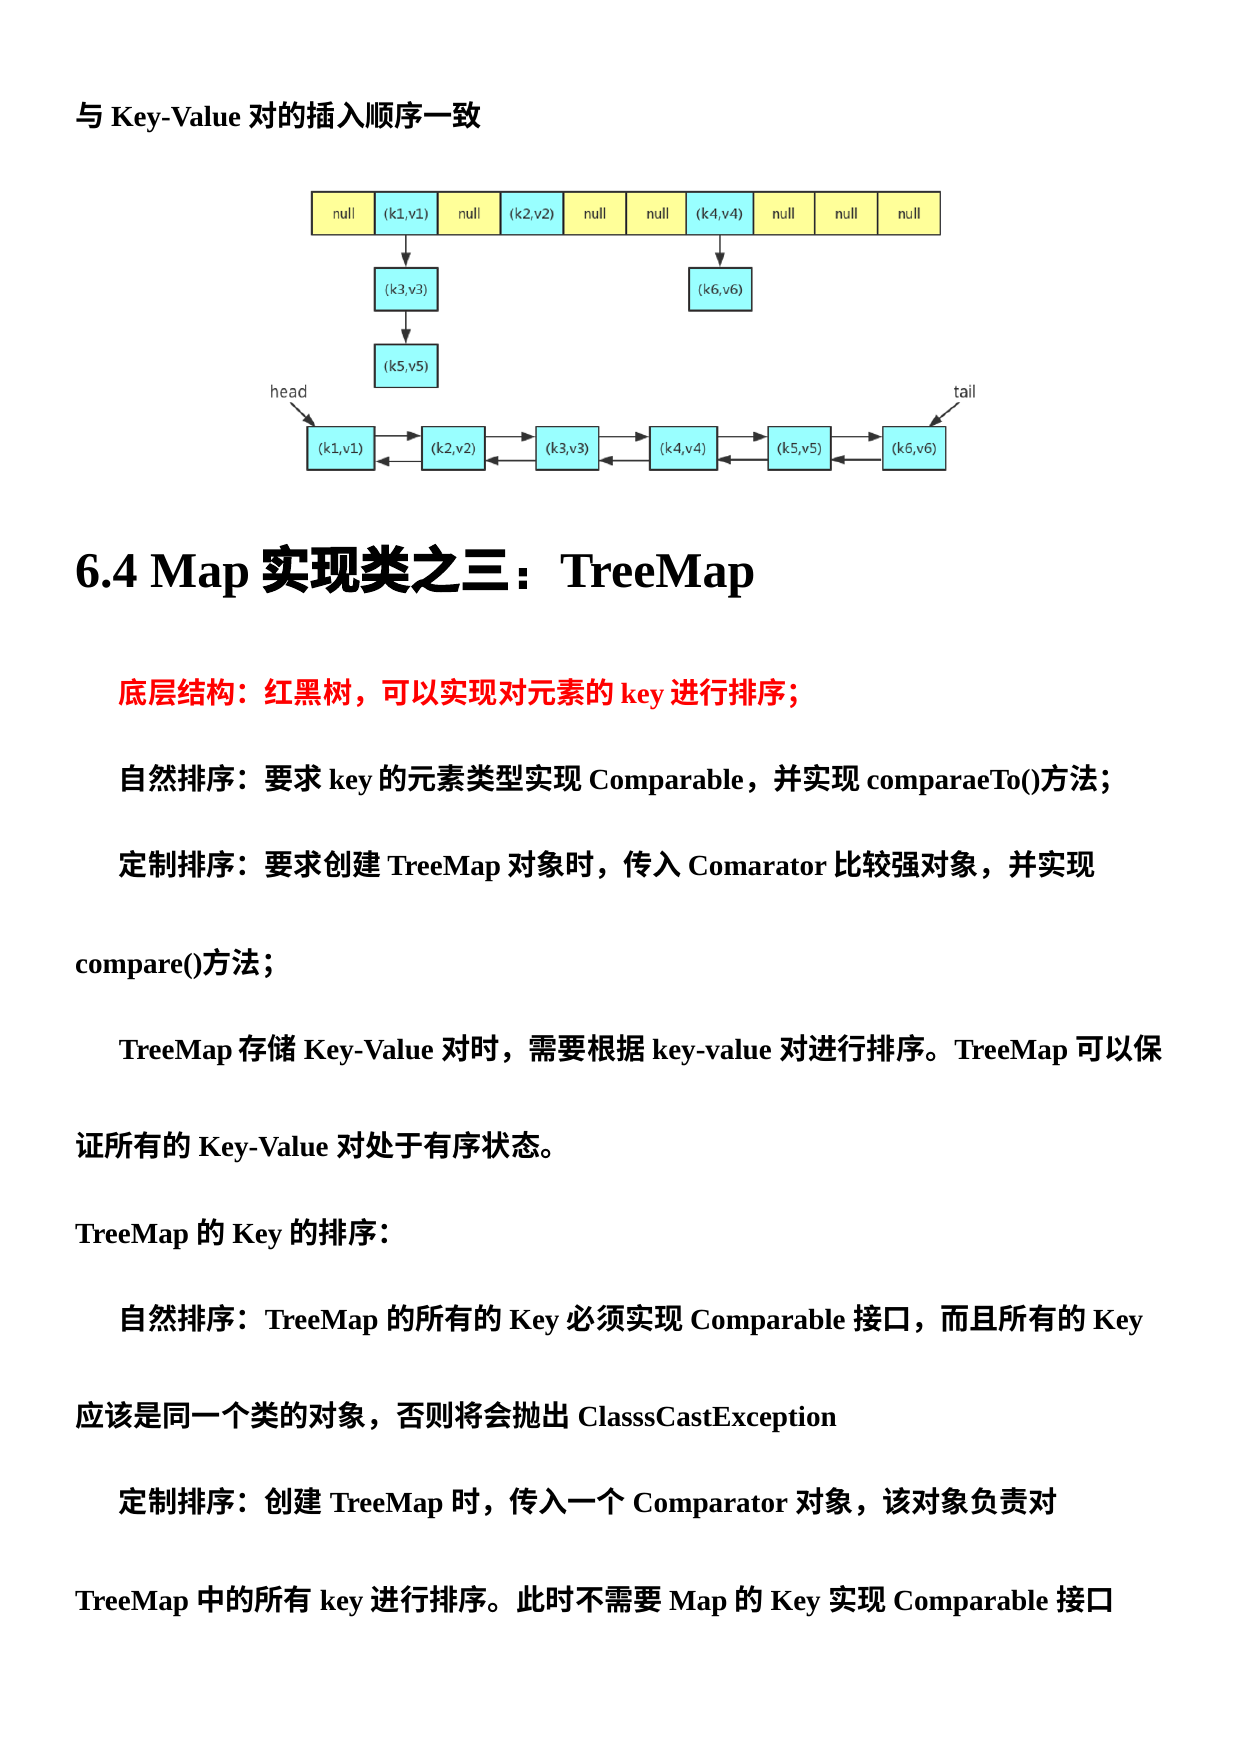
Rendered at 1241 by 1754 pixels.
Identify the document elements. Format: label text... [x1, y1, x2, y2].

list 底层结构：红黑树，可以实现对元素的key进行排序； [75, 658, 1165, 723]
list 定制排序：创建 TreeMap 时，传入一个 Comparator 对象，该对象负责对 TreeMap 中的所有 key 进行排序。此时不需要 Map 的 Key 实现 Comparable 接口 [75, 1468, 1165, 1630]
picture [257, 166, 983, 486]
list TreeMap存储 Key-Value 对时，需要根据 key-value 对进行排序。TreeMap 可以保证所有的 Key-Value 对处于有序状态。 [75, 1014, 1165, 1177]
list 定制排序：要求创建TreeMap对象时，传入Comarator比较强对象，并实现compare()方法； [75, 831, 1165, 993]
list 自然排序：TreeMap 的所有的 Key 必须实现 Comparable 接口，而且所有的 Key 应该是同一个类的对象，否则将会抛出 ClasssCastException [75, 1284, 1165, 1446]
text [75, 81, 1165, 146]
subtitle 6.4 Map实现类之三：TreeMap [75, 536, 1165, 601]
list TreeMap 的 Key 的排序： [75, 1198, 1165, 1263]
list 自然排序：要求key的元素类型实现Comparable，并实现comparaeTo()方法； [75, 744, 1165, 809]
